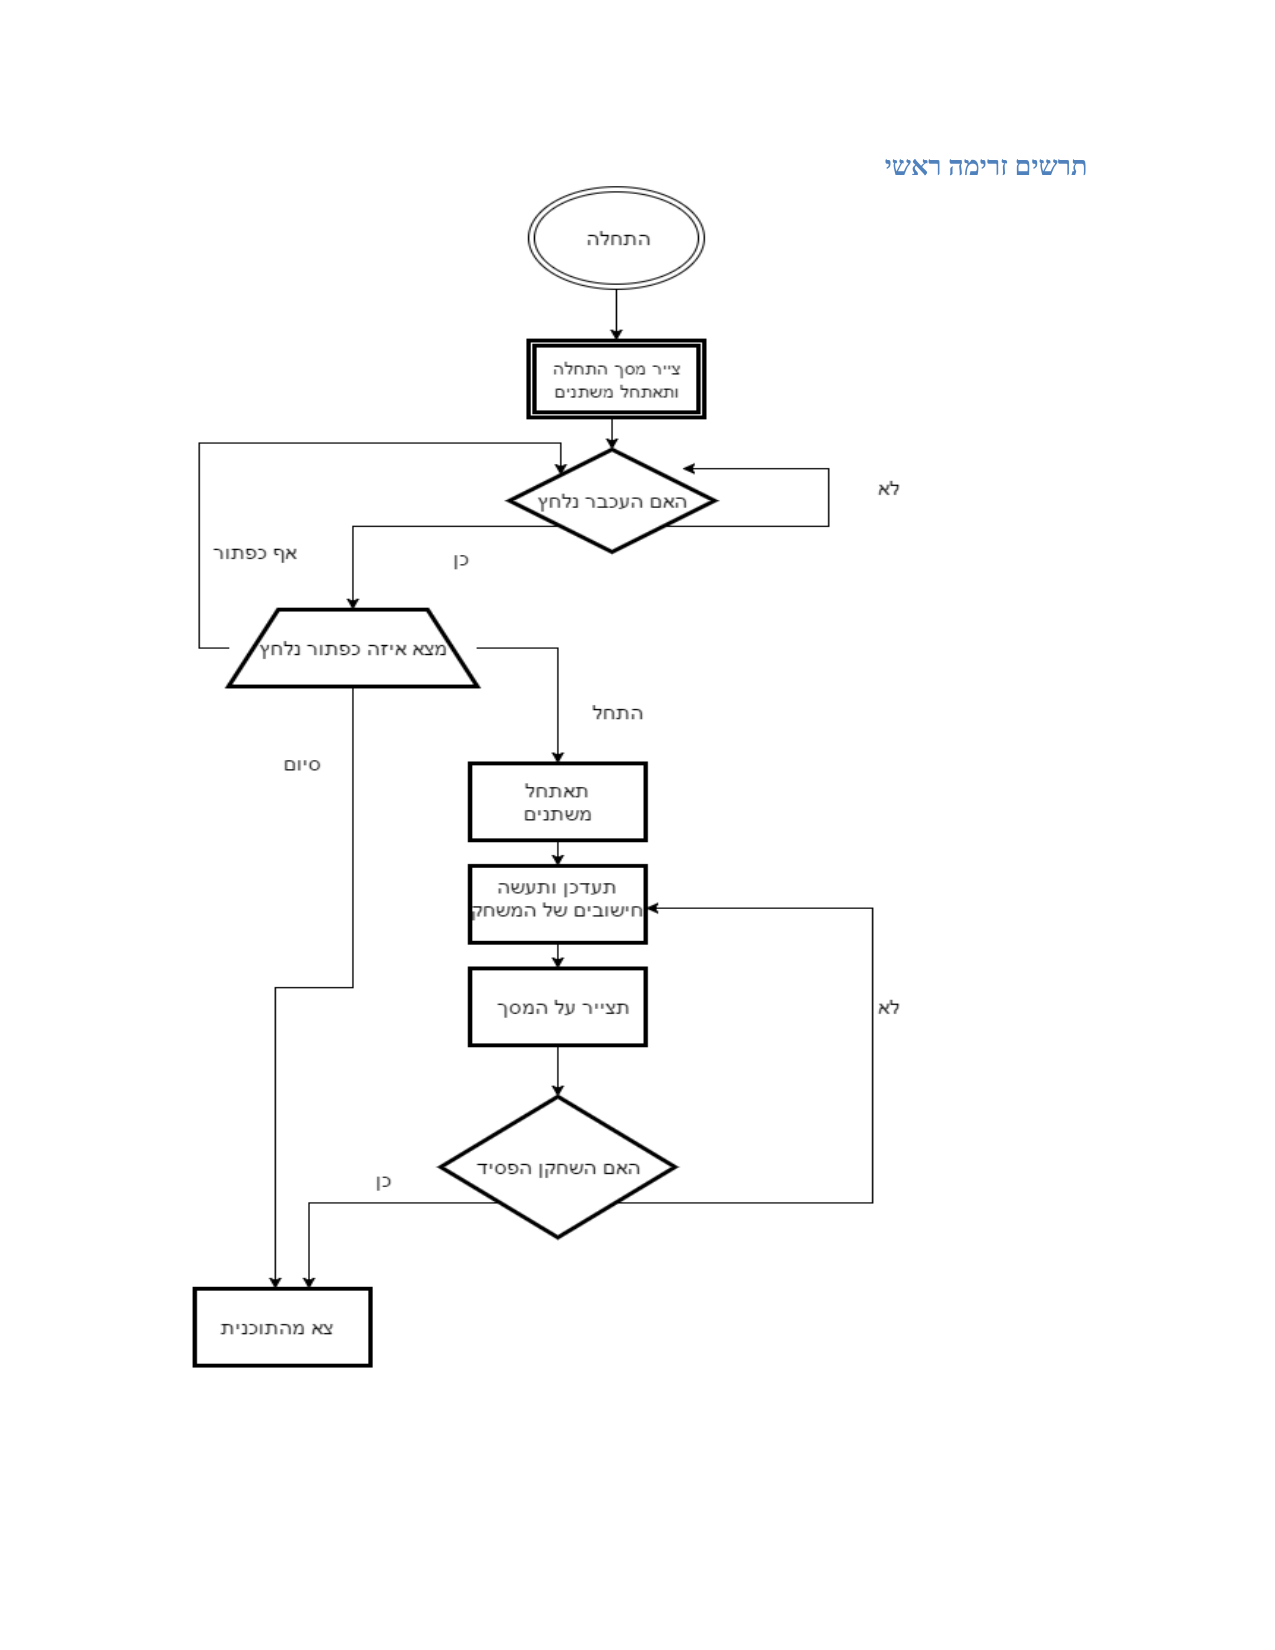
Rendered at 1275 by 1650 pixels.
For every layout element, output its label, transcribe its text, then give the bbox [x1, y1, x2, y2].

picture [187, 185, 918, 1369]
subtitle תרשים זרימה ראשי [187, 150, 1087, 181]
